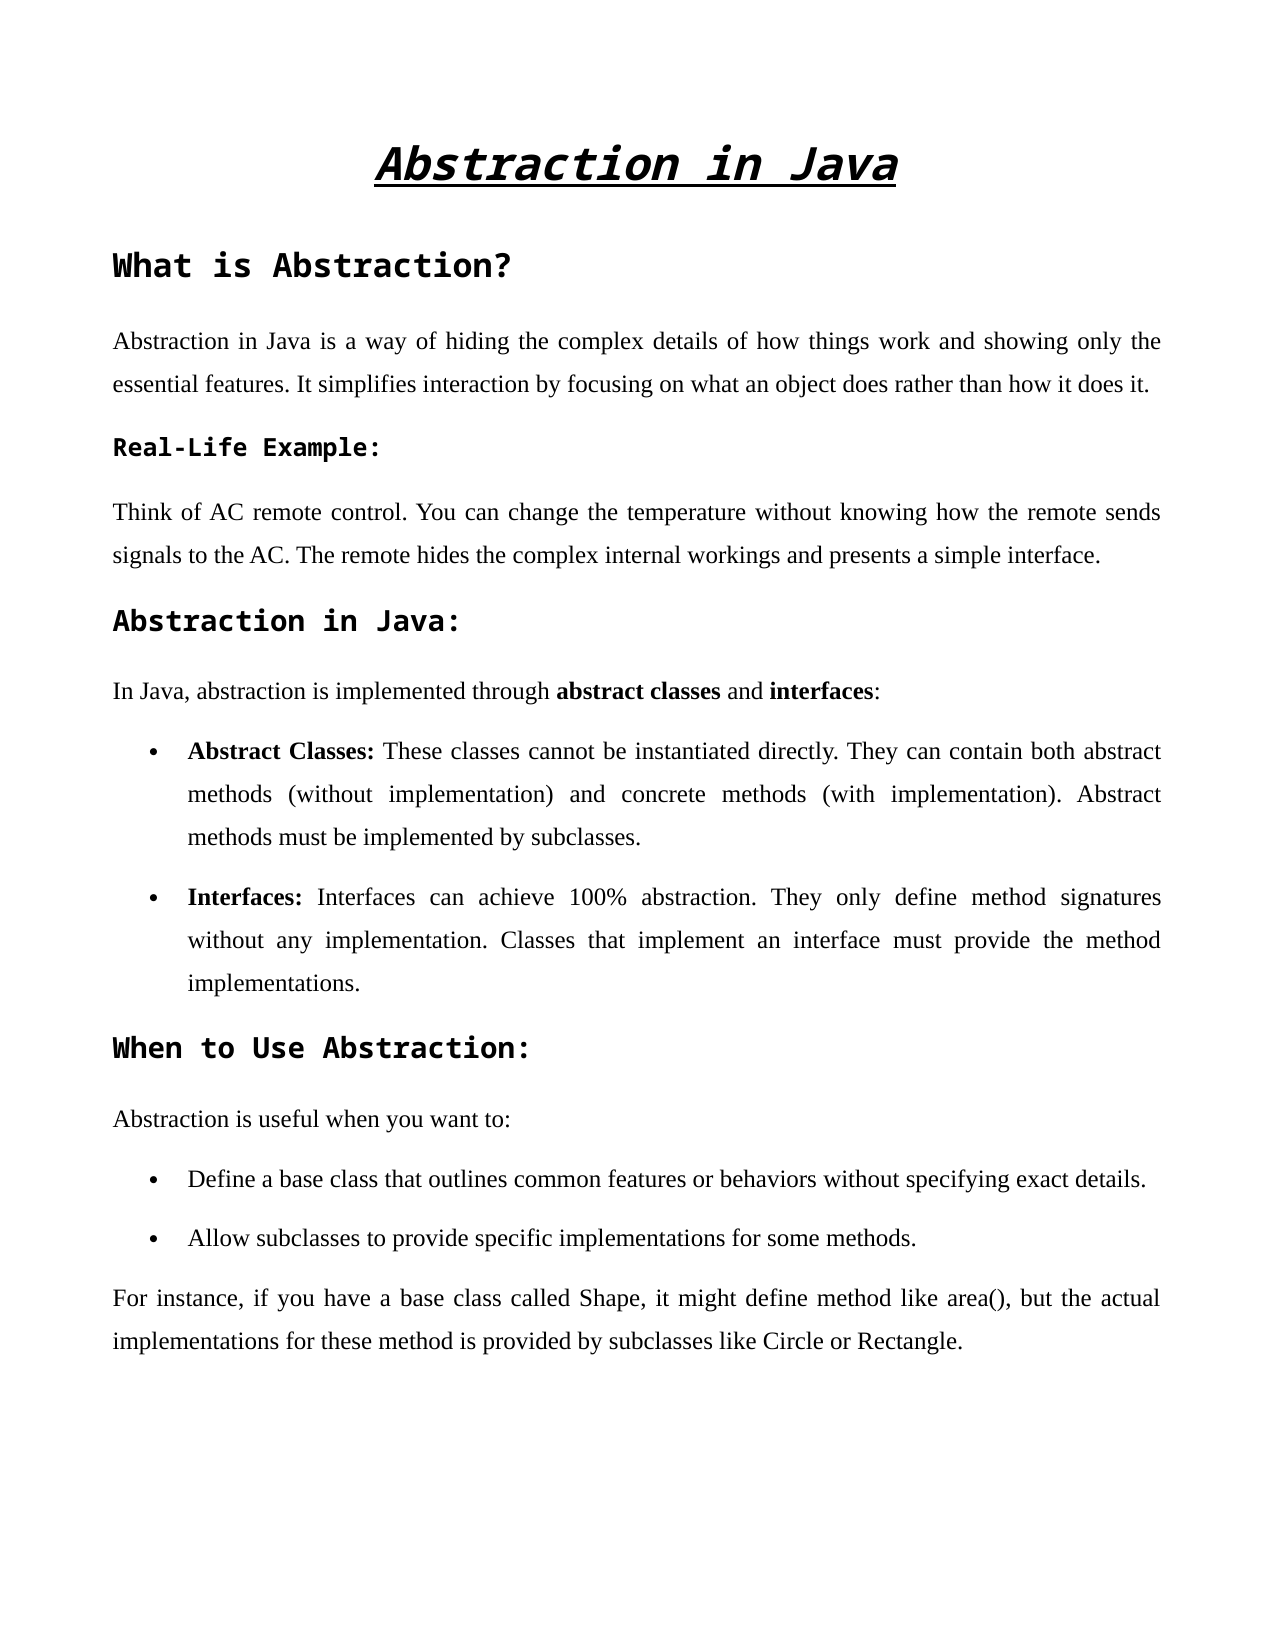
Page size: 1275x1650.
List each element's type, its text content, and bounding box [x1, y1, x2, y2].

text What is Abstraction? [112, 241, 1162, 287]
list Allow subclasses to provide specific implementations for some methods. [150, 1223, 1162, 1252]
text Abstraction in Java: [112, 600, 1162, 639]
list Interfaces: Interfaces can achieve 100% abstraction. They only define method signatures without any implementation. Classes that implement an interface must provide the method implementations. [150, 882, 1162, 997]
text Abstraction in Java is a way of hiding the complex details of how things work and showing only the essential features. It simplifies interaction by focusing on what an object does rather than how it does it. [112, 326, 1162, 398]
list Abstract Classes: These classes cannot be instantiated directly. They can contain both abstract methods (without implementation) and concrete methods (with implementation). Abstract methods must be implemented by subclasses. [150, 736, 1162, 851]
text For instance, if you have a base class called Shape, it might define method like area(), but the actual implementations for these method is provided by subclasses like Circle or Rectangle. [112, 1283, 1162, 1355]
text In Java, abstraction is implemented through abstract classes and interfaces: [112, 676, 1162, 705]
text When to Use Abstraction: [112, 1028, 1162, 1067]
text Real-Life Example: [112, 429, 1162, 463]
text Abstraction in Java [112, 131, 1162, 194]
list Define a base class that outlines common features or behaviors without specifying exact details. [150, 1164, 1162, 1192]
text Think of AC remote control. You can change the temperature without knowing how the remote sends signals to the AC. The remote hides the complex internal workings and presents a simple interface. [112, 497, 1162, 569]
text Abstraction is useful when you want to: [112, 1104, 1162, 1133]
